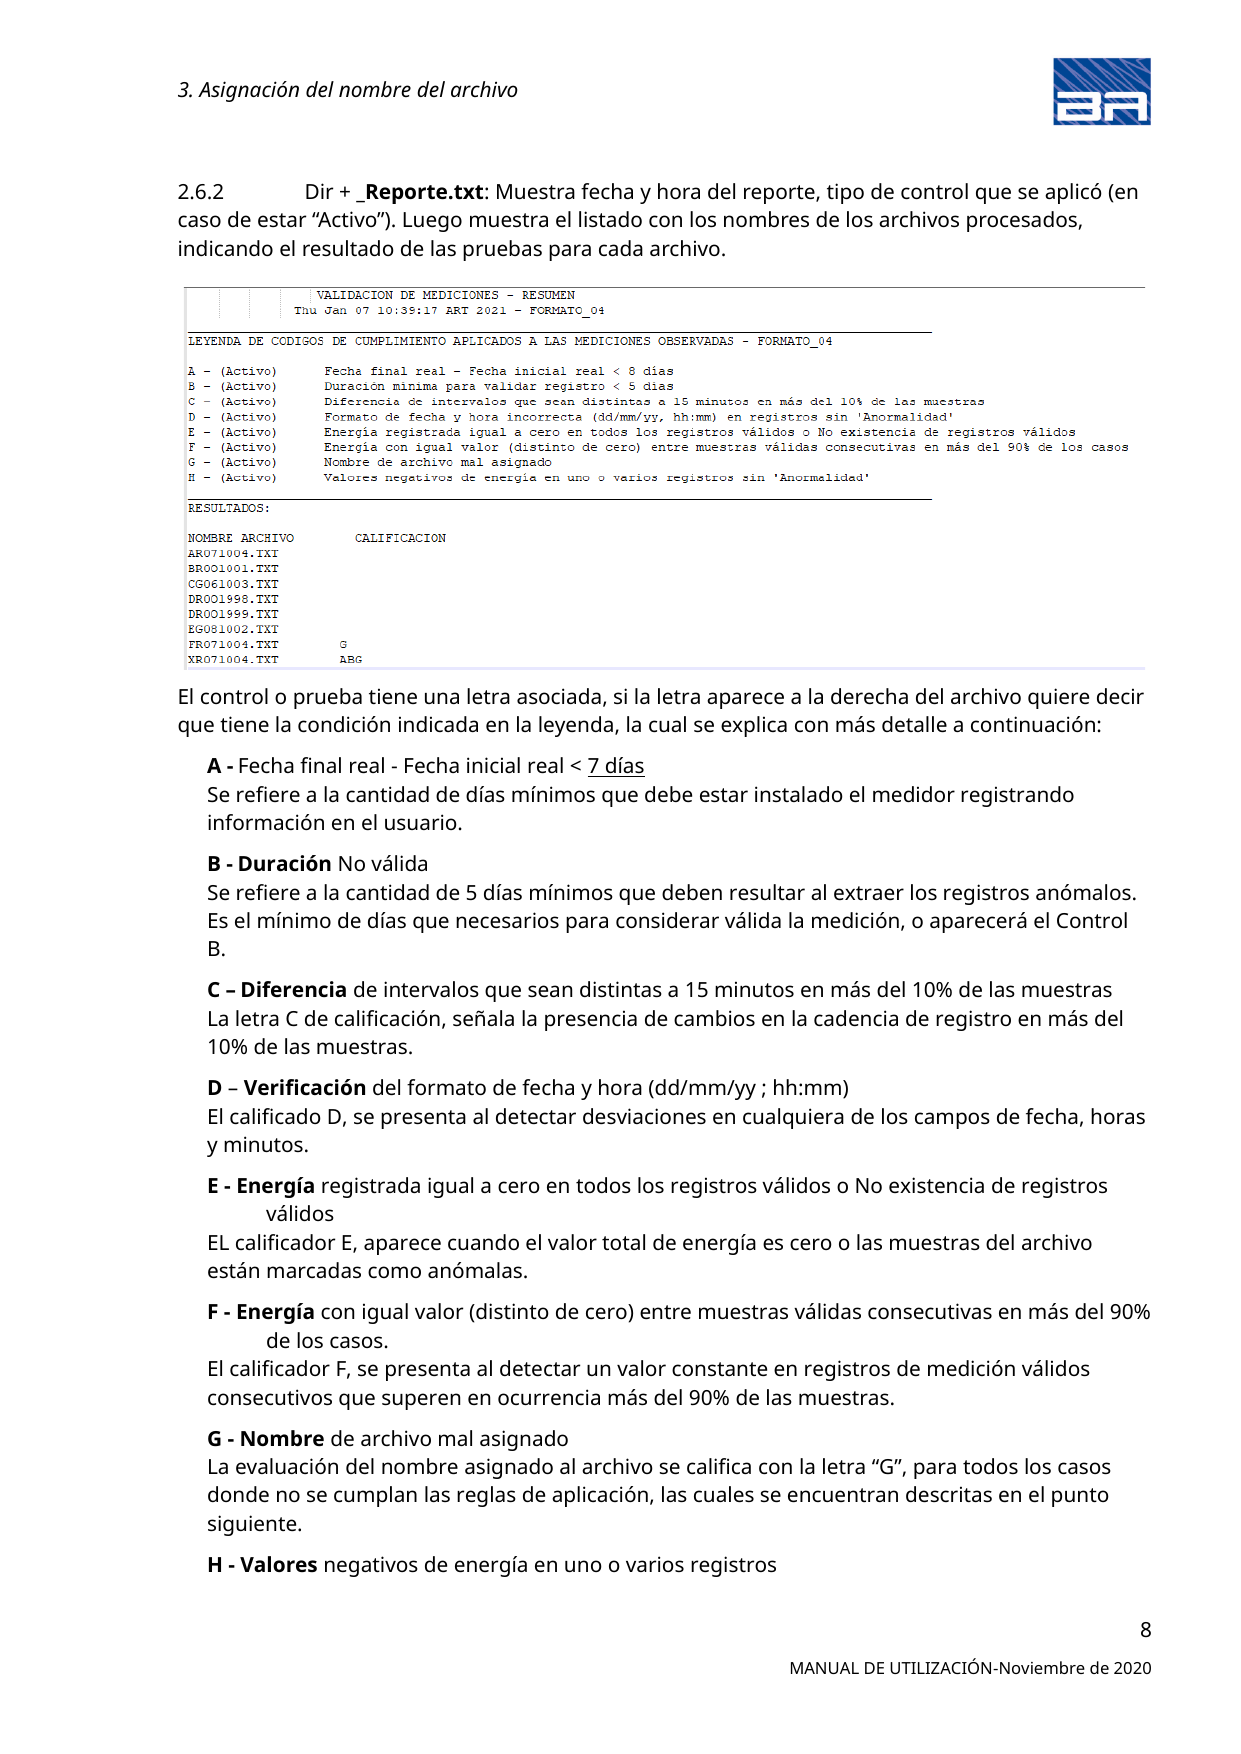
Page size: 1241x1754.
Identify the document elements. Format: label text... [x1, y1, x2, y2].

text El calificador F, se presenta al detectar un valor constante en registros de medición válidos consecutivos que superen en ocurrencia más del 90% de las muestras. [207, 1354, 1152, 1411]
picture [1051, 55, 1152, 126]
picture [183, 287, 1146, 670]
text G - Nombre de archivo mal asignado [207, 1424, 1152, 1452]
text D – Verificación del formato de fecha y hora (dd/mm/yy ; hh:mm) [207, 1073, 1152, 1102]
text B - Duración No válida [207, 849, 1152, 878]
text EL calificador E, aparece cuando el valor total de energía es cero o las muestras del archivo están marcadas como anómalas. [207, 1228, 1152, 1285]
text C – Diferencia de intervalos que sean distintas a 15 minutos en más del 10% de las muestras [207, 976, 1152, 1004]
text La letra C de calificación, señala la presencia de cambios en la cadencia de registro en más del 10% de las muestras. [207, 1004, 1152, 1061]
text Se refiere a la cantidad de 5 días mínimos que deben resultar al extraer los registros anómalos. Es el mínimo de días que necesarios para considerar válida la medición, o aparecerá el Control B. [207, 878, 1152, 963]
text H - Valores negativos de energía en uno o varios registros [207, 1550, 1152, 1578]
text F - Energía con igual valor (distinto de cero) entre muestras válidas consecutivas en más del 90% de los casos. [207, 1297, 1152, 1354]
text La evaluación del nombre asignado al archivo se califica con la letra “G”, para todos los casos donde no se cumplan las reglas de aplicación, las cuales se encuentran descritas en el punto siguiente. [207, 1452, 1152, 1537]
text E - Energía registrada igual a cero en todos los registros válidos o No existencia de registros válidos [207, 1171, 1152, 1228]
text A - Fecha final real - Fecha inicial real < 7 días [207, 751, 1152, 780]
text El control o prueba tiene una letra asociada, si la letra aparece a la derecha del archivo quiere decir que tiene la condición indicada en la leyenda, la cual se explica con más detalle a continuación: [177, 682, 1152, 739]
text Se refiere a la cantidad de días mínimos que debe estar instalado el medidor registrando información en el usuario. [177, 780, 1152, 837]
subtitle Dir + _Reporte.txt: Muestra fecha y hora del reporte, tipo de control que se aplicó (en caso de estar “Activo”). Luego muestra el listado con los nombres de los archivos procesados, indicando el resultado de las pruebas para cada archivo. [177, 177, 1152, 262]
text El calificado D, se presenta al detectar desviaciones en cualquiera de los campos de fecha, horas y minutos. [207, 1102, 1152, 1159]
